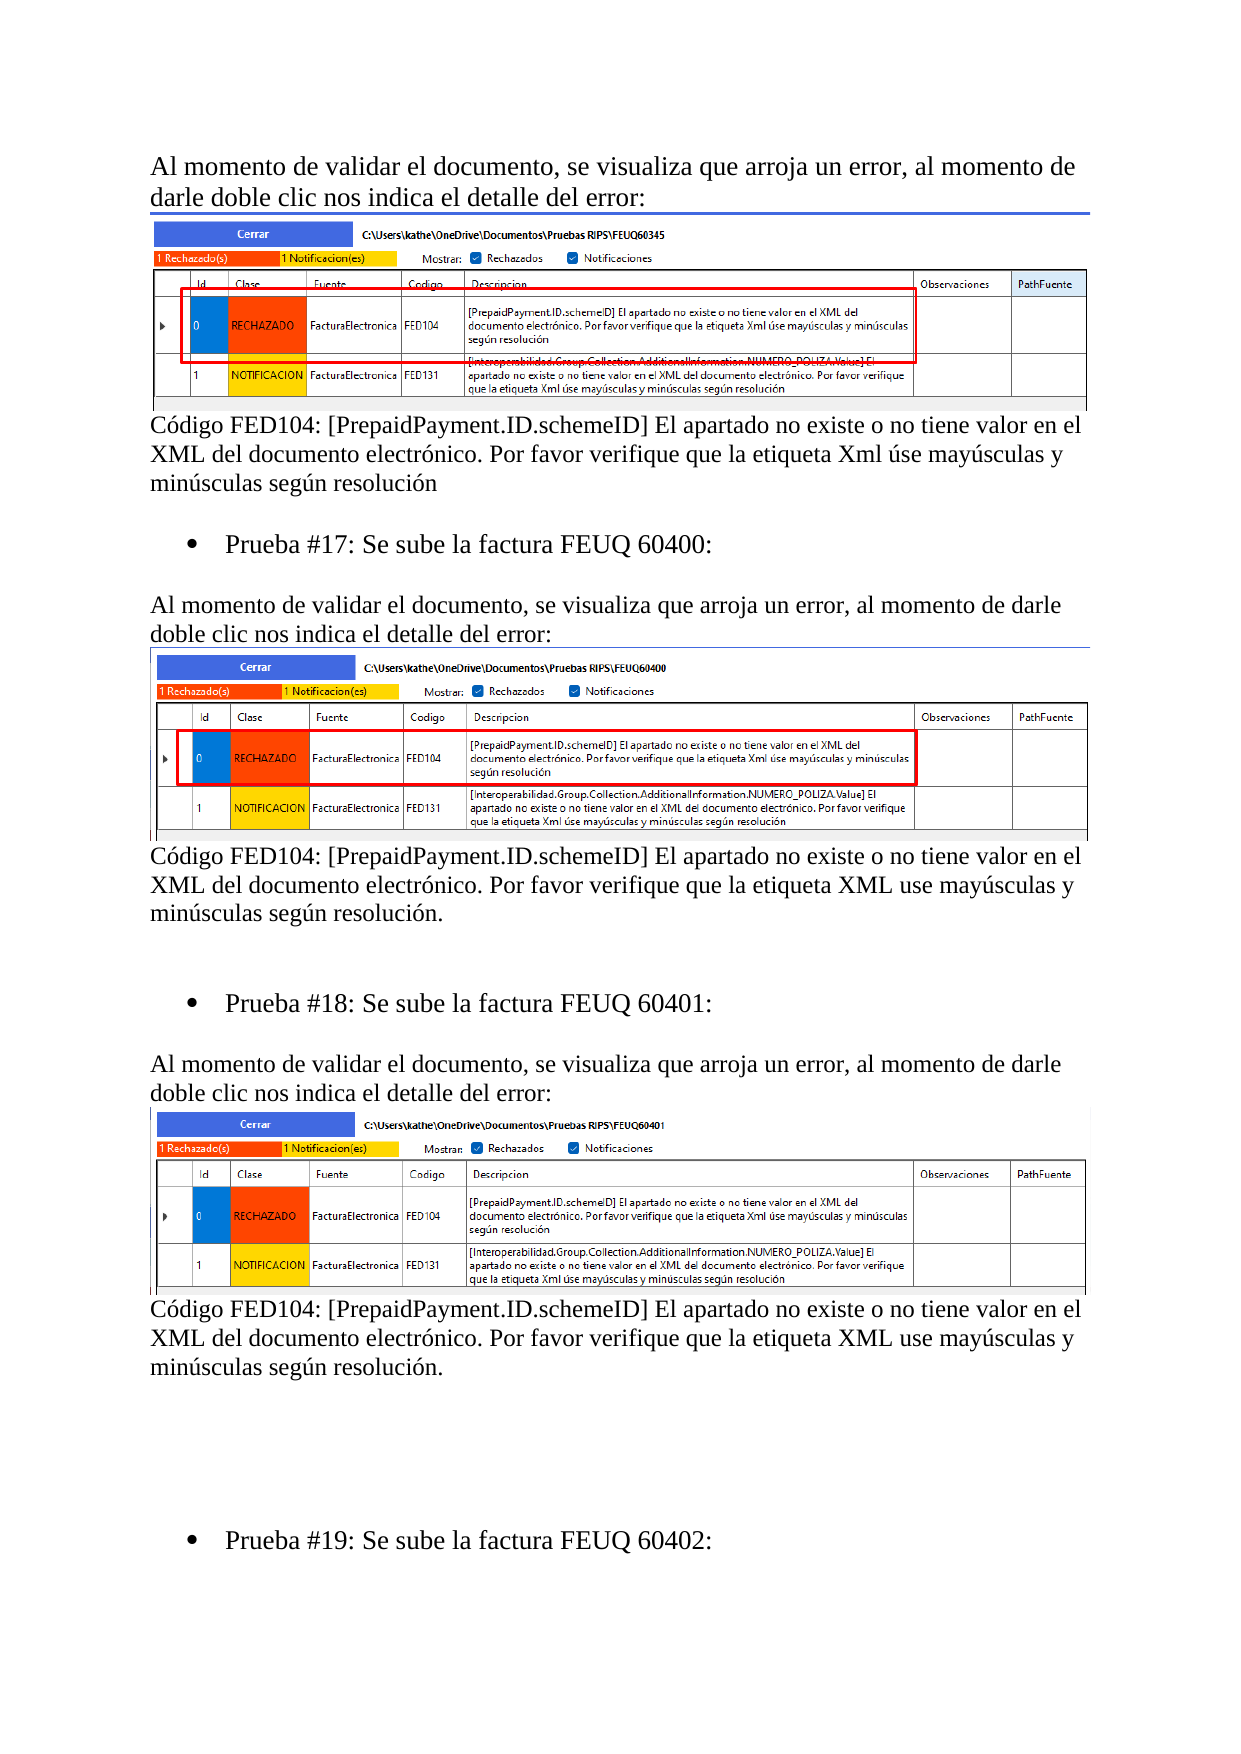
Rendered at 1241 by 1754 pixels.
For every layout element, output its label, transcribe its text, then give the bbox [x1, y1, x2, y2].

list Prueba #17: Se sube la factura FEUQ 60400: [187, 528, 1090, 559]
picture [150, 647, 1091, 841]
list Prueba #19: Se sube la factura FEUQ 60402: [187, 1524, 1090, 1556]
text Al momento de validar el documento, se visualiza que arroja un error, al momento de darle doble clic nos indica el detalle del error: [150, 1049, 1090, 1107]
picture [150, 1107, 1091, 1295]
list Prueba #18: Se sube la factura FEUQ 60401: [187, 987, 1090, 1018]
text Al momento de validar el documento, se visualiza que arroja un error, al momento de darle doble clic nos indica el detalle del error: [150, 150, 1090, 212]
picture [150, 212, 1091, 411]
text Al momento de validar el documento, se visualiza que arroja un error, al momento de darle doble clic nos indica el detalle del error: [150, 590, 1090, 647]
